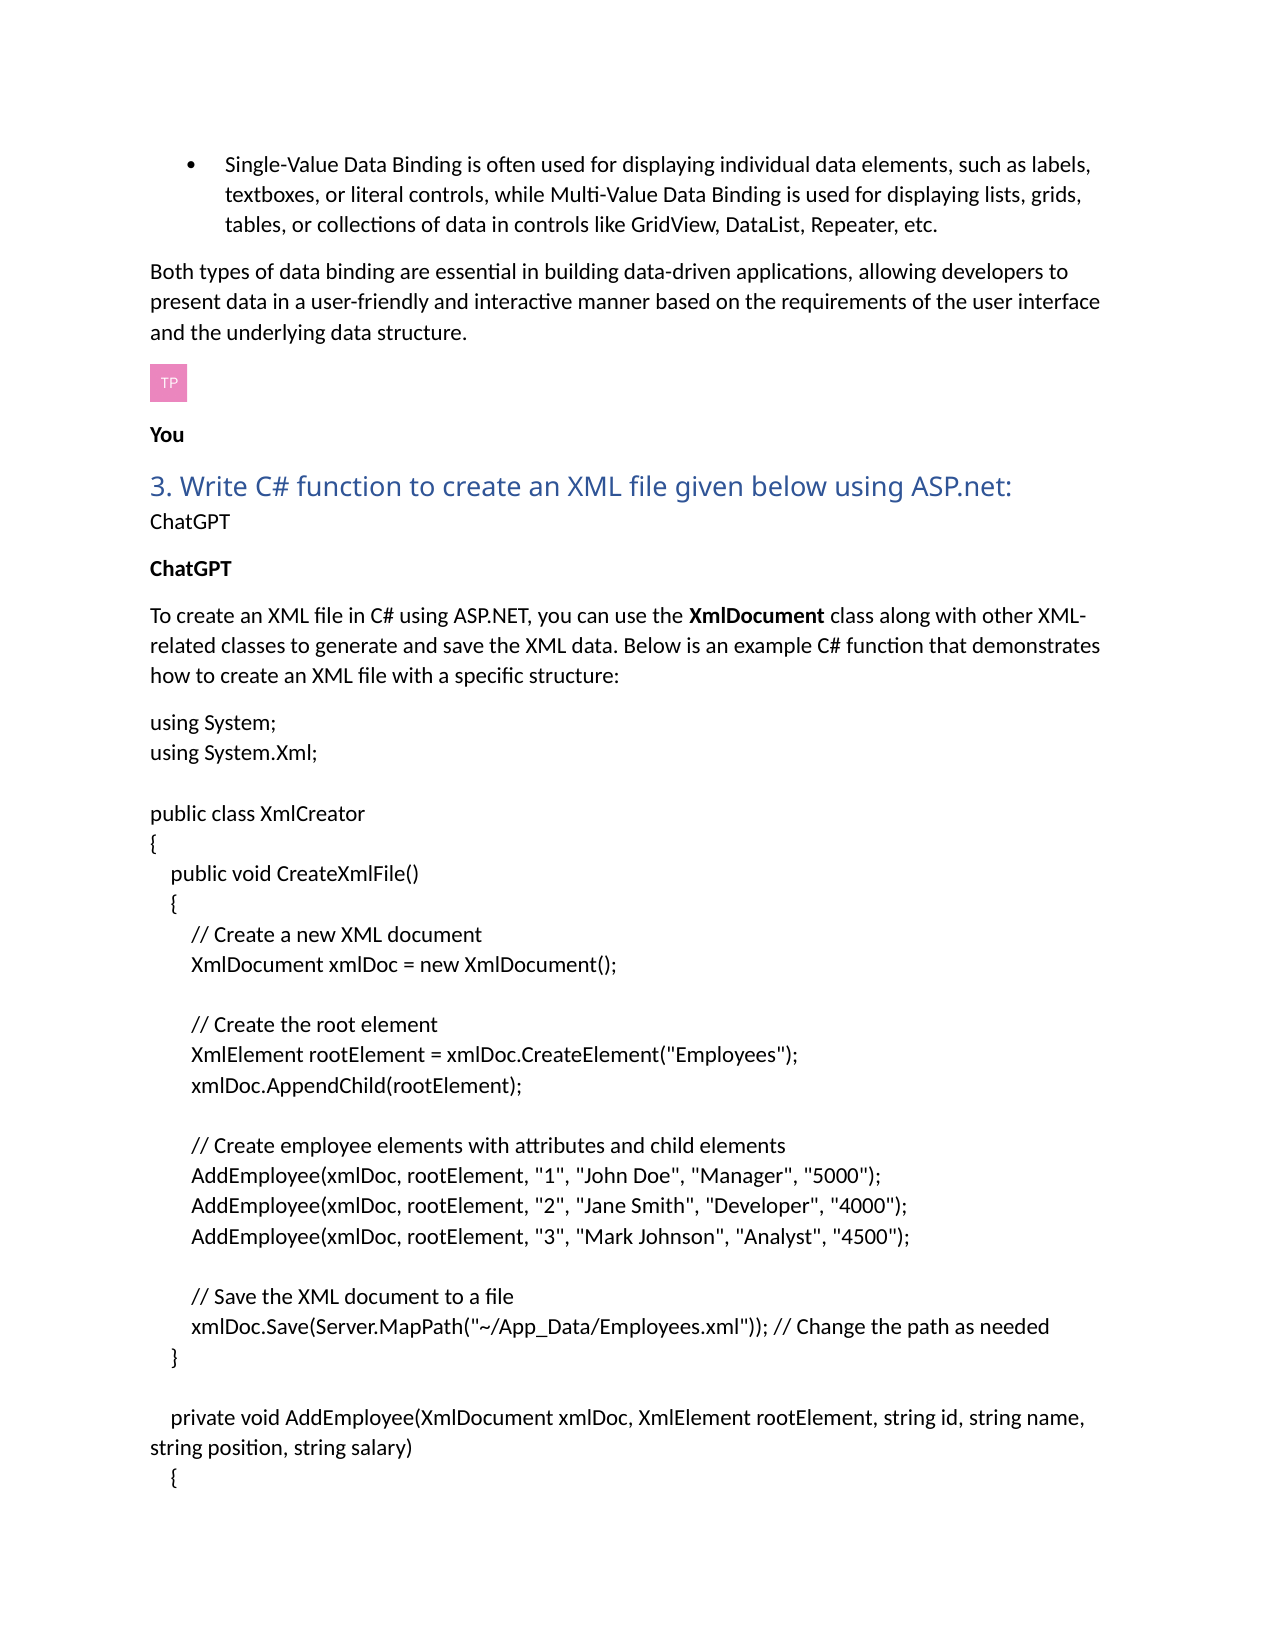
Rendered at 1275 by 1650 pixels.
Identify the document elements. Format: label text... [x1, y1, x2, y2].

text { [150, 889, 1125, 918]
text xmlDoc.Save(Server.MapPath("~/App_Data/Employees.xml")); // Change the path as needed [150, 1312, 1125, 1341]
text XmlElement rootElement = xmlDoc.CreateElement("Employees"); [150, 1041, 1125, 1069]
text // Create employee elements with attributes and child elements [150, 1131, 1125, 1159]
text // Create a new XML document [150, 920, 1125, 948]
text To create an XML file in C# using ASP.NET, you can use the XmlDocument class along with other XML-related classes to generate and save the XML data. Below is an example C# function that demonstrates how to create an XML file with a specific structure: [150, 601, 1125, 689]
text XmlDocument xmlDoc = new XmlDocument(); [150, 950, 1125, 978]
text public class XmlCreator [150, 799, 1125, 827]
text { [150, 1463, 1125, 1492]
text } [150, 1343, 1125, 1371]
text { [150, 829, 1125, 857]
text xmlDoc.AppendChild(rootElement); [150, 1071, 1125, 1099]
text using System; [150, 708, 1125, 736]
subtitle 3. Write C# function to create an XML file given below using ASP.net: [150, 467, 1125, 504]
text // Save the XML document to a file [150, 1282, 1125, 1310]
text AddEmployee(xmlDoc, rootElement, "3", "Mark Johnson", "Analyst", "4500"); [150, 1222, 1125, 1250]
text You [150, 421, 1125, 449]
text public void CreateXmlFile() [150, 859, 1125, 887]
text AddEmployee(xmlDoc, rootElement, "2", "Jane Smith", "Developer", "4000"); [150, 1192, 1125, 1220]
text AddEmployee(xmlDoc, rootElement, "1", "John Doe", "Manager", "5000"); [150, 1161, 1125, 1189]
picture [150, 364, 188, 402]
text private void AddEmployee(XmlDocument xmlDoc, XmlElement rootElement, string id, string name, string position, string salary) [150, 1403, 1125, 1461]
text ChatGPT [150, 554, 1125, 582]
text using System.Xml; [150, 738, 1125, 767]
text ChatGPT [150, 507, 1125, 535]
text // Create the root element [150, 1010, 1125, 1038]
